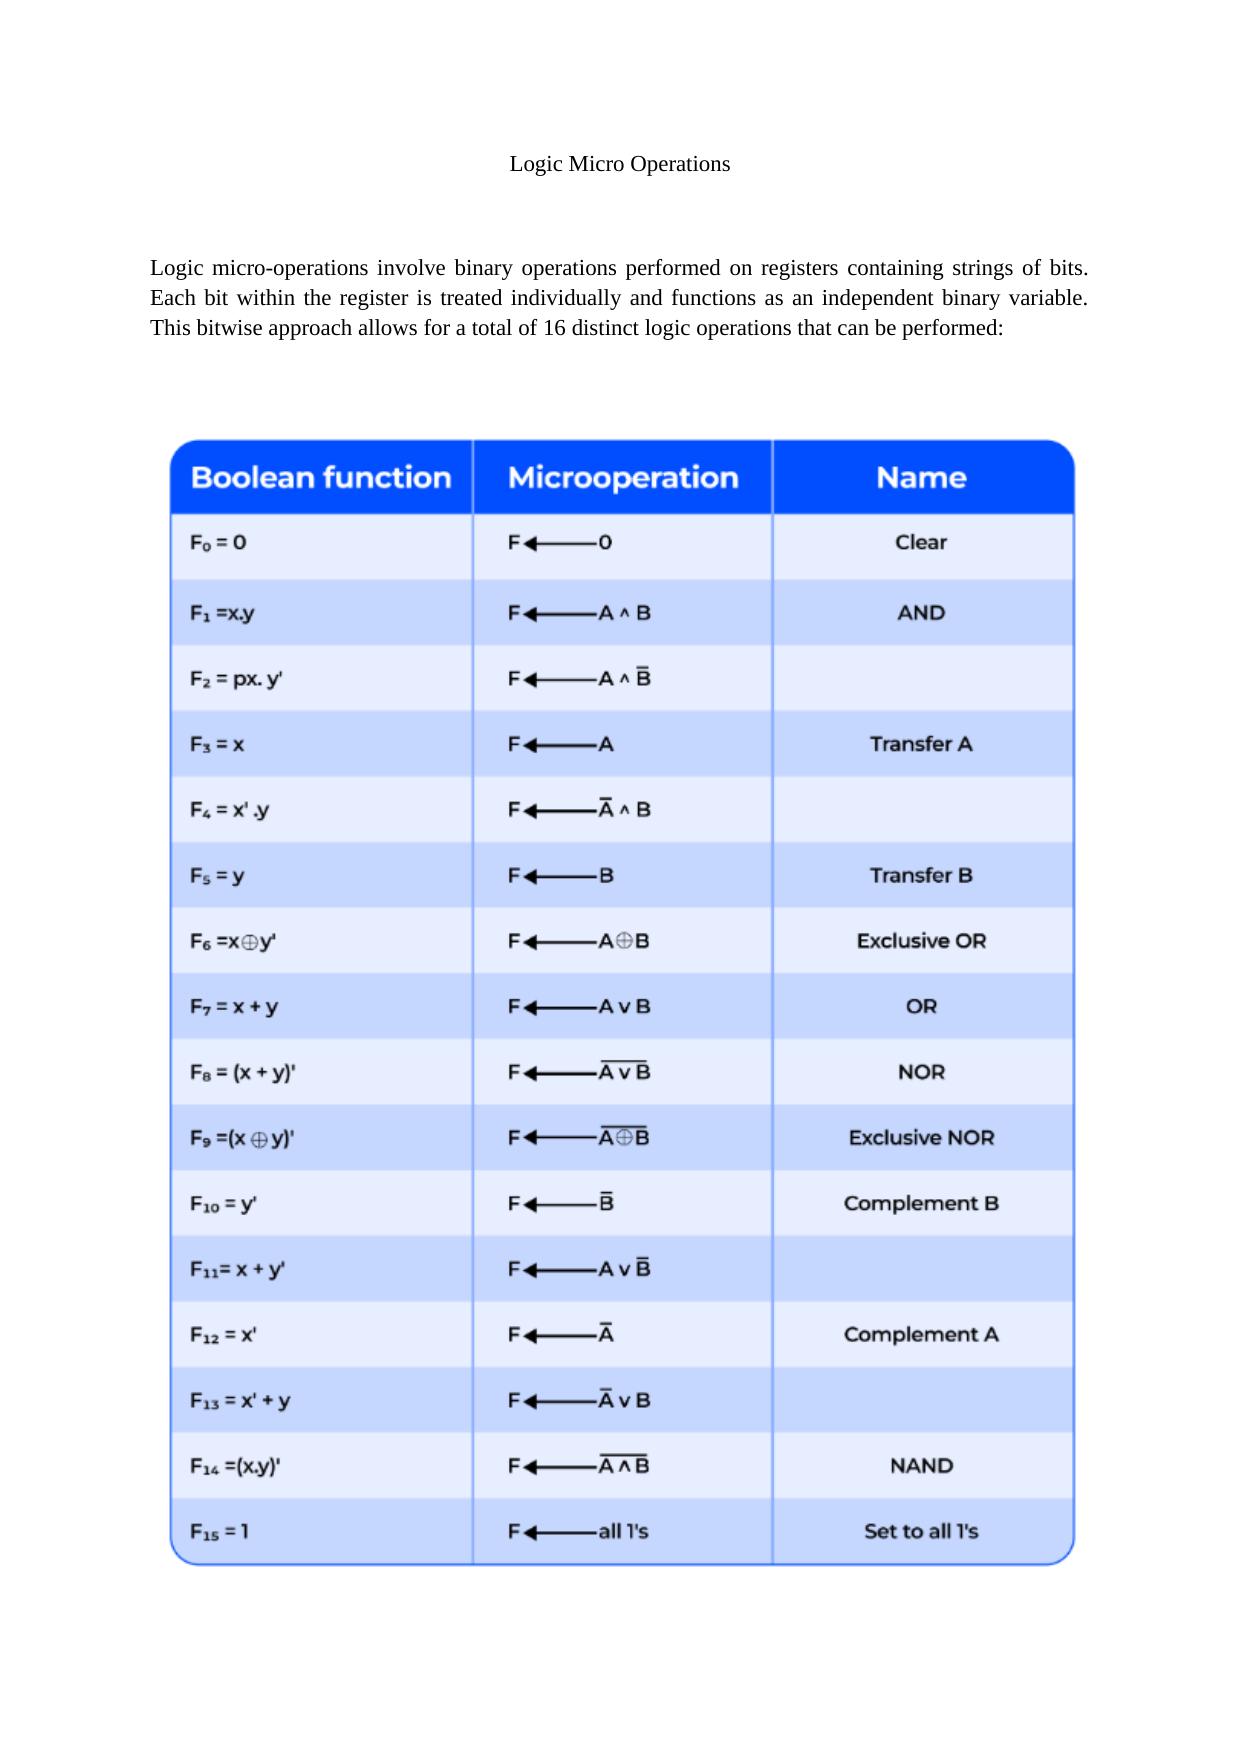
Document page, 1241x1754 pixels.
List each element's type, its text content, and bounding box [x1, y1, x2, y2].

text Logic micro-operations involve binary operations performed on registers containing strings of bits. Each bit within the register is treated individually and functions as an independent binary variable. This bitwise approach allows for a total of 16 distinct logic operations that can be performed: [150, 254, 1090, 341]
text Logic Micro Operations [150, 150, 1090, 176]
picture [150, 418, 1091, 1576]
